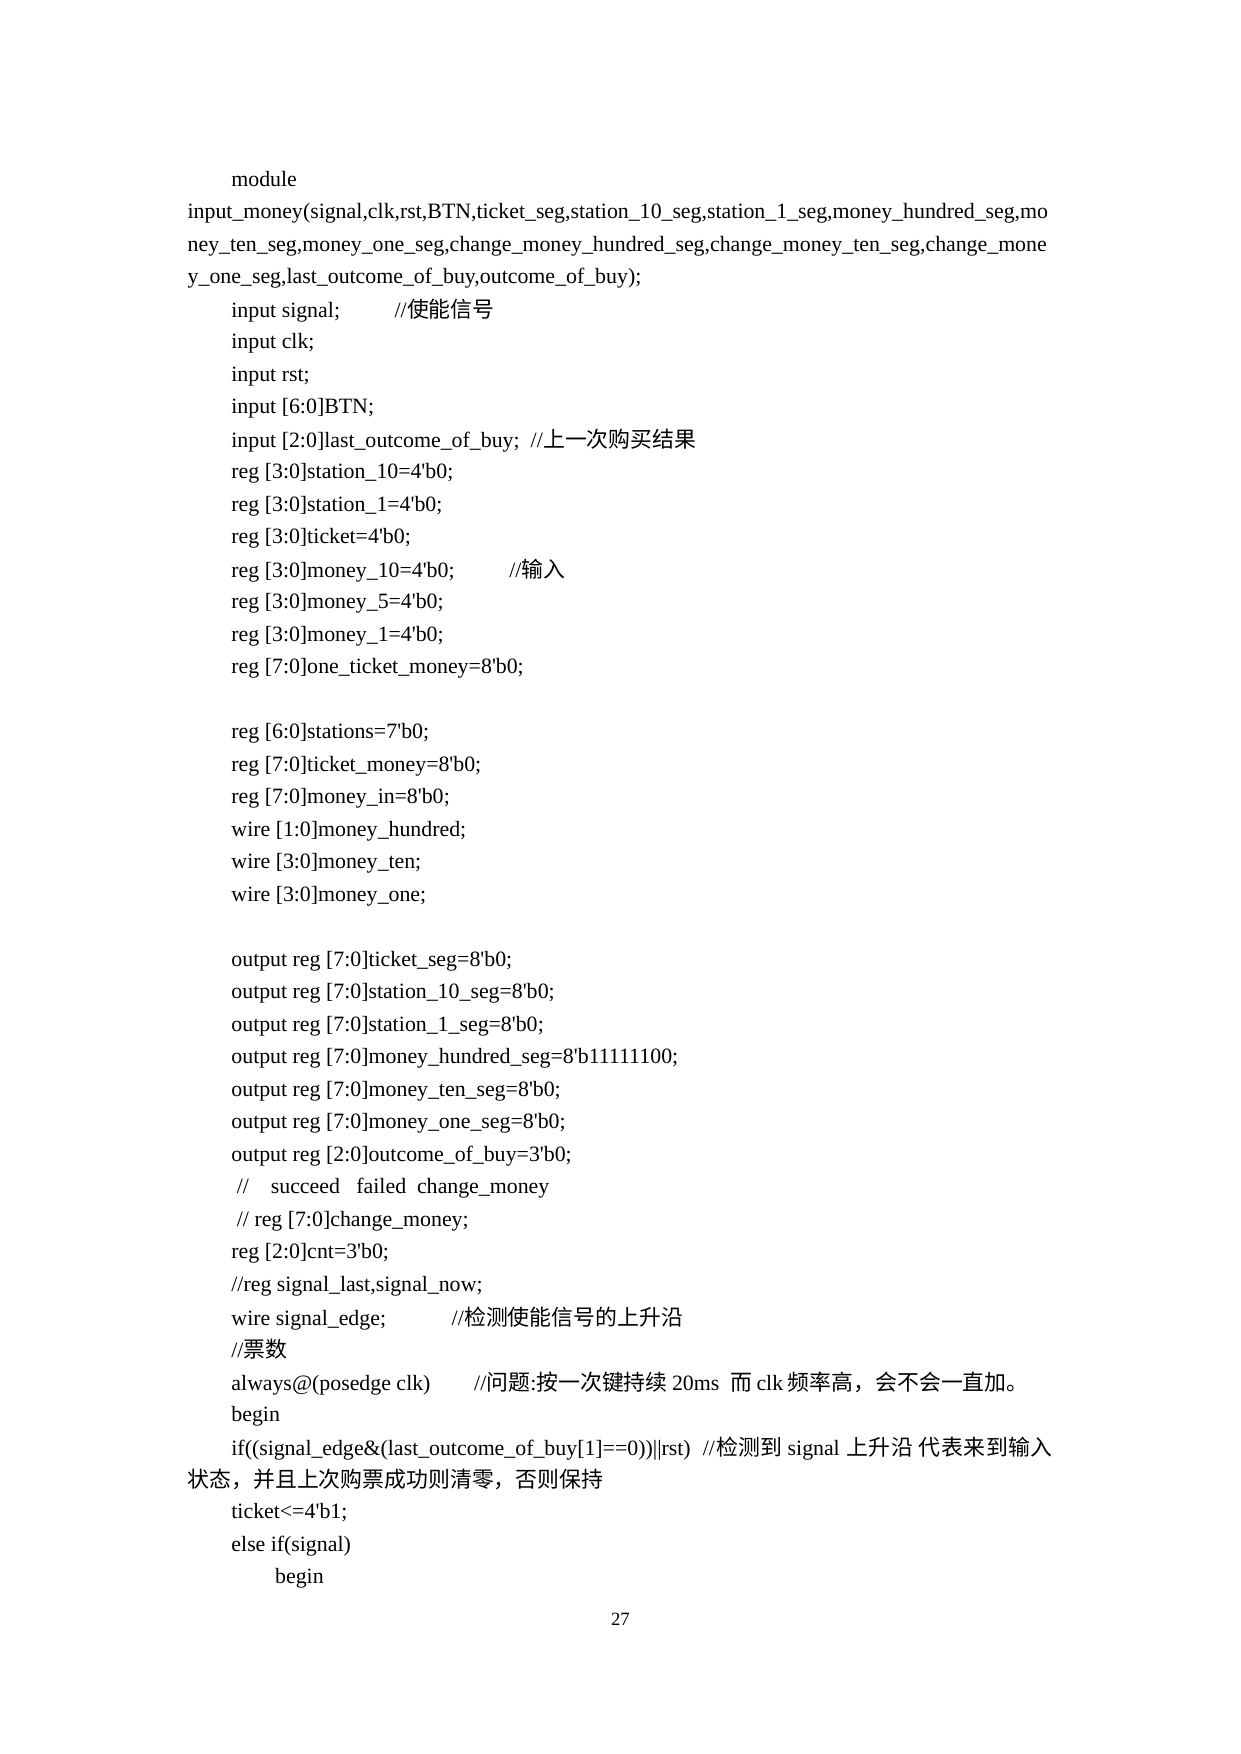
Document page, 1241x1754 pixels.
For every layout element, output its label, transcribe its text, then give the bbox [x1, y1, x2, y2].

list input signal; //使能信号 [187, 292, 1053, 324]
list output reg [7:0]money_hundred_seg=8'b11111100; [187, 1039, 1053, 1072]
list input rst; [187, 357, 1053, 389]
list wire [1:0]money_hundred; [187, 812, 1053, 844]
list output reg [7:0]money_one_seg=8'b0; [187, 1104, 1053, 1137]
list input clk; [187, 324, 1053, 357]
list begin [187, 1397, 1053, 1429]
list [187, 1429, 1053, 1494]
list ticket<=4'b1; [187, 1494, 1053, 1527]
list //票数 [187, 1332, 1053, 1364]
list wire signal_edge; //检测使能信号的上升沿 [187, 1299, 1053, 1332]
list input [2:0]last_outcome_of_buy; //上一次购买结果 [187, 422, 1053, 454]
list //reg signal_last,signal_now; [187, 1267, 1053, 1299]
list output reg [7:0]ticket_seg=8'b0; [187, 942, 1053, 974]
list reg [3:0]station_1=4'b0; [187, 487, 1053, 519]
list reg [3:0]money_1=4'b0; [187, 617, 1053, 649]
list reg [3:0]ticket=4'b0; [187, 519, 1053, 552]
list wire [3:0]money_ten; [187, 844, 1053, 877]
list output reg [2:0]outcome_of_buy=3'b0; [187, 1137, 1053, 1169]
list reg [2:0]cnt=3'b0; [187, 1234, 1053, 1267]
list module input_money(signal,clk,rst,BTN,ticket_seg,station_10_seg,station_1_seg,money_hundred_seg,money_ten_seg,money_one_seg,change_money_hundred_seg,change_money_ten_seg,change_money_one_seg,last_outcome_of_buy,outcome_of_buy); [187, 162, 1053, 292]
list else if(signal) [187, 1527, 1053, 1559]
list input [6:0]BTN; [187, 389, 1053, 422]
list reg [6:0]stations=7'b0; [187, 714, 1053, 747]
list reg [7:0]money_in=8'b0; [187, 779, 1053, 812]
list // reg [7:0]change_money; [187, 1202, 1053, 1234]
list wire [3:0]money_one; [187, 877, 1053, 909]
list reg [3:0]money_5=4'b0; [187, 584, 1053, 617]
list output reg [7:0]money_ten_seg=8'b0; [187, 1072, 1053, 1104]
list reg [7:0]one_ticket_money=8'b0; [187, 649, 1053, 682]
list output reg [7:0]station_10_seg=8'b0; [187, 974, 1053, 1007]
list reg [3:0]money_10=4'b0; //输入 [187, 552, 1053, 584]
list begin [187, 1559, 1053, 1592]
list output reg [7:0]station_1_seg=8'b0; [187, 1007, 1053, 1039]
list // succeed failed change_money [187, 1169, 1053, 1202]
list reg [7:0]ticket_money=8'b0; [187, 747, 1053, 779]
list reg [3:0]station_10=4'b0; [187, 454, 1053, 487]
list always@(posedge clk) //问题:按一次键持续20ms 而clk频率高，会不会一直加。 [187, 1364, 1053, 1397]
